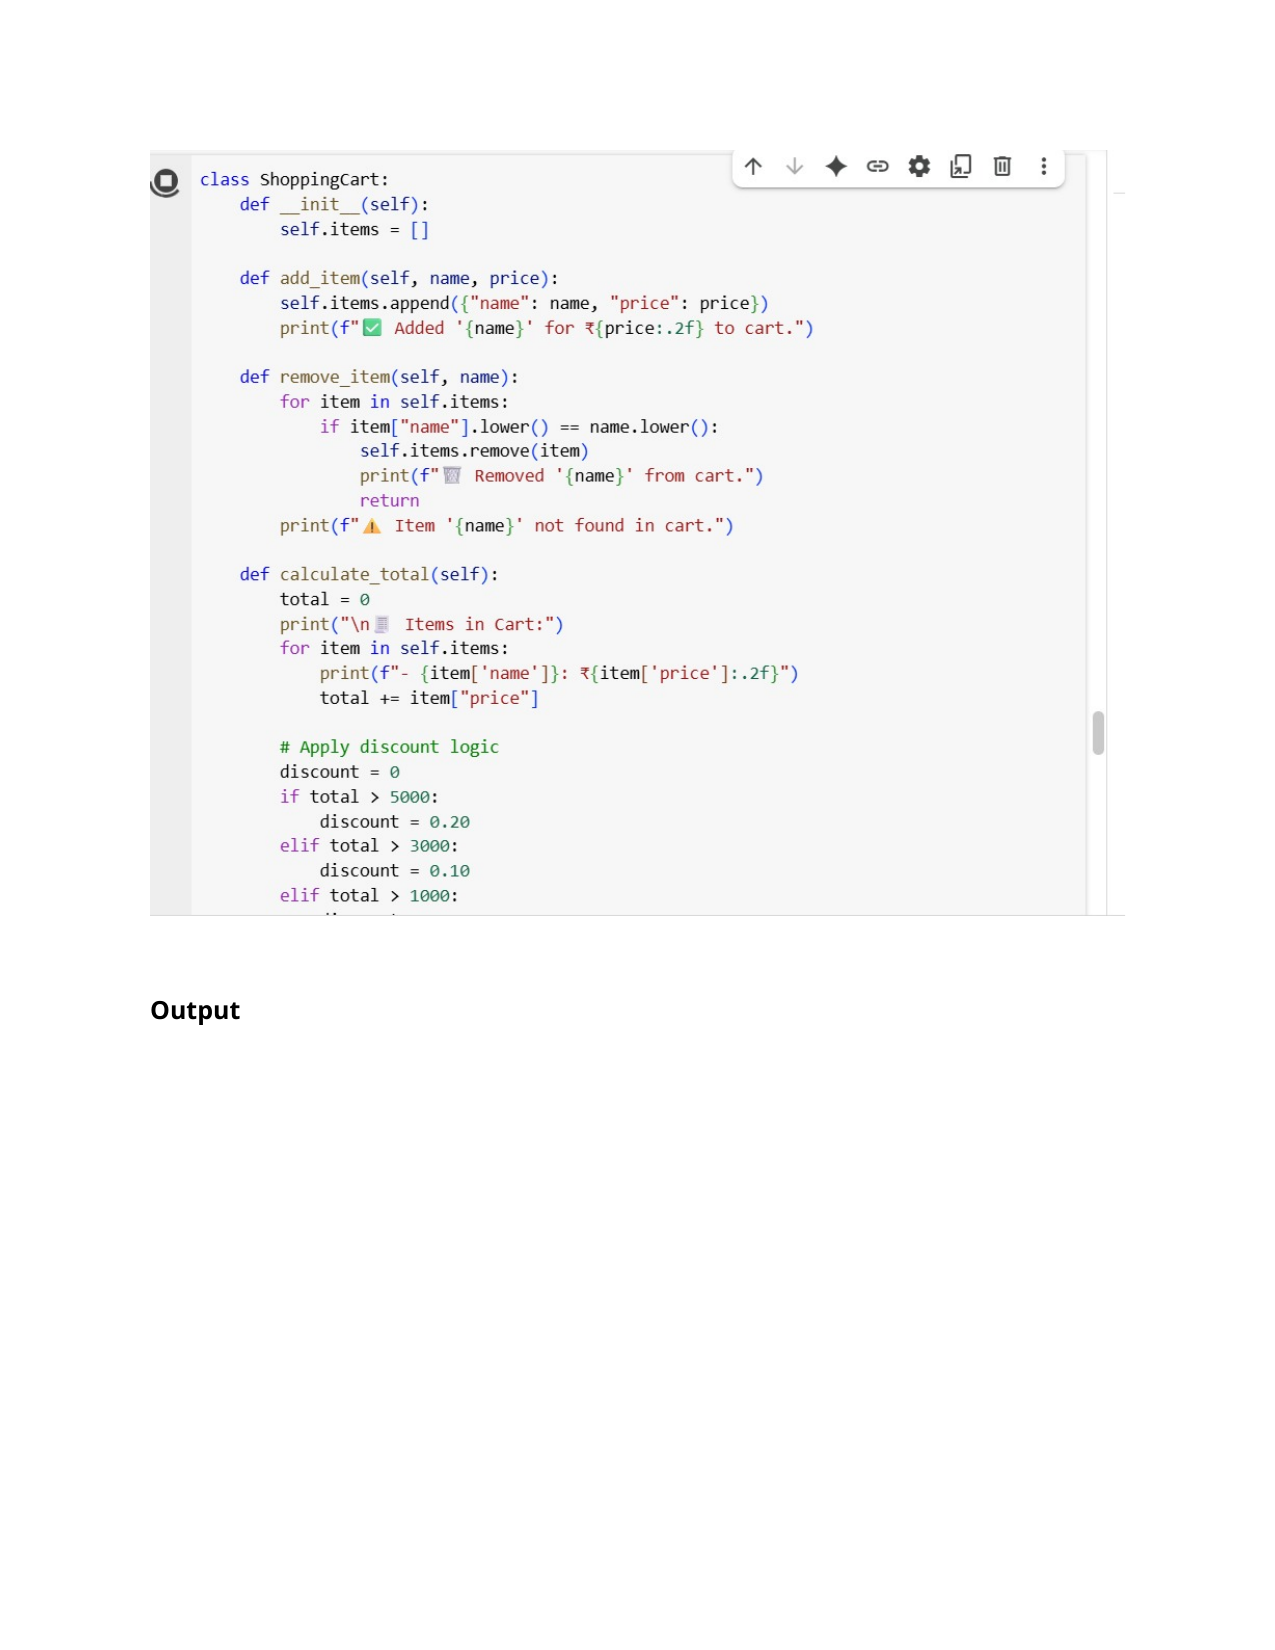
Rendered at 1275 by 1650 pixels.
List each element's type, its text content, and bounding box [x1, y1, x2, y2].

picture [150, 150, 1125, 916]
text Output [150, 993, 1125, 1027]
